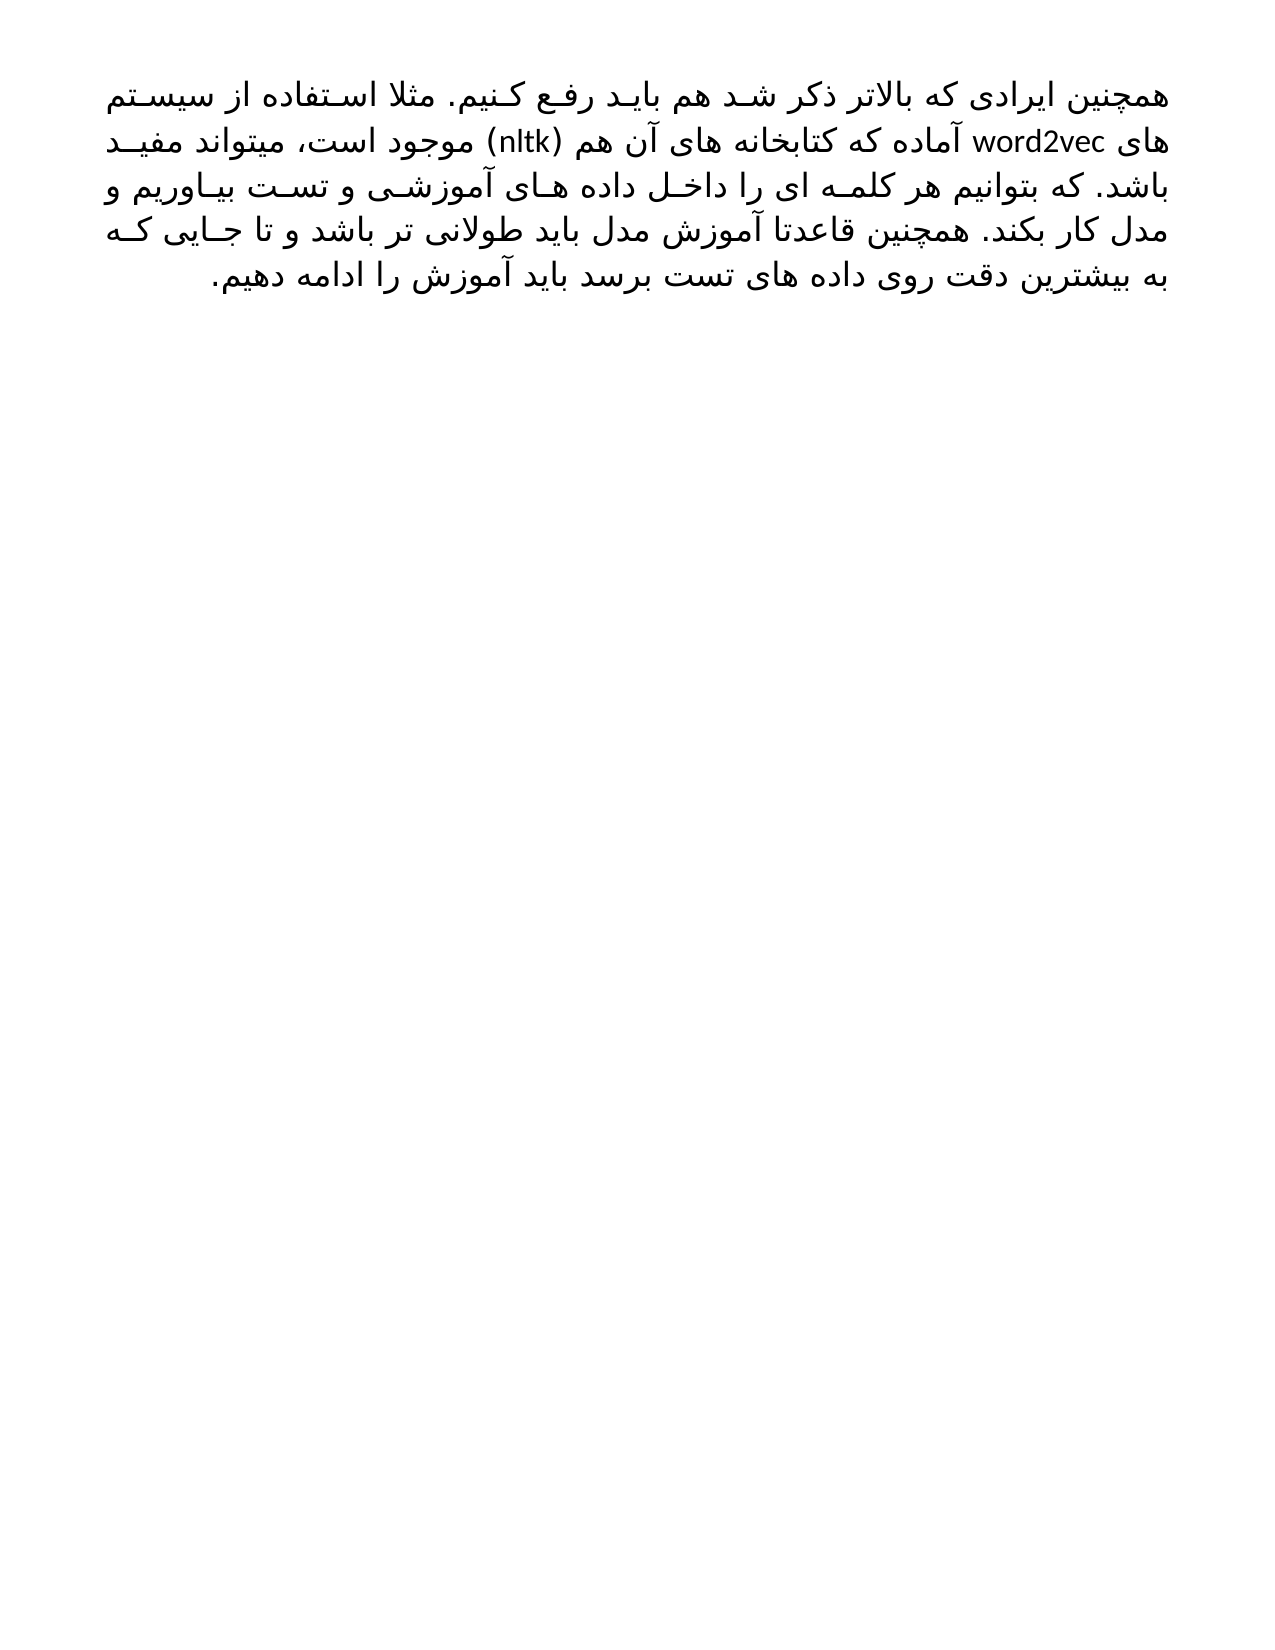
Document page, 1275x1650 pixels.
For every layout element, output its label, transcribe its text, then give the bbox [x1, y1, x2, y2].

text همچنین ایرادی که بالاتر ذکر شد هم باید رفع کنیم. مثلا استفاده از سیستم های word2vec آماده که کتابخانه های آن هم (nltk) موجود است، میتواند مفید باشد. که بتوانیم هر کلمه ای را داخل داده های آموزشی و تست بیاوریم و مدل کار بکند. همچنین قاعدتا آموزش مدل باید طولانی تر باشد و تا جایی که به بیشترین دقت روی داده های تست برسد باید آموزش را ادامه دهیم. [105, 75, 1170, 294]
